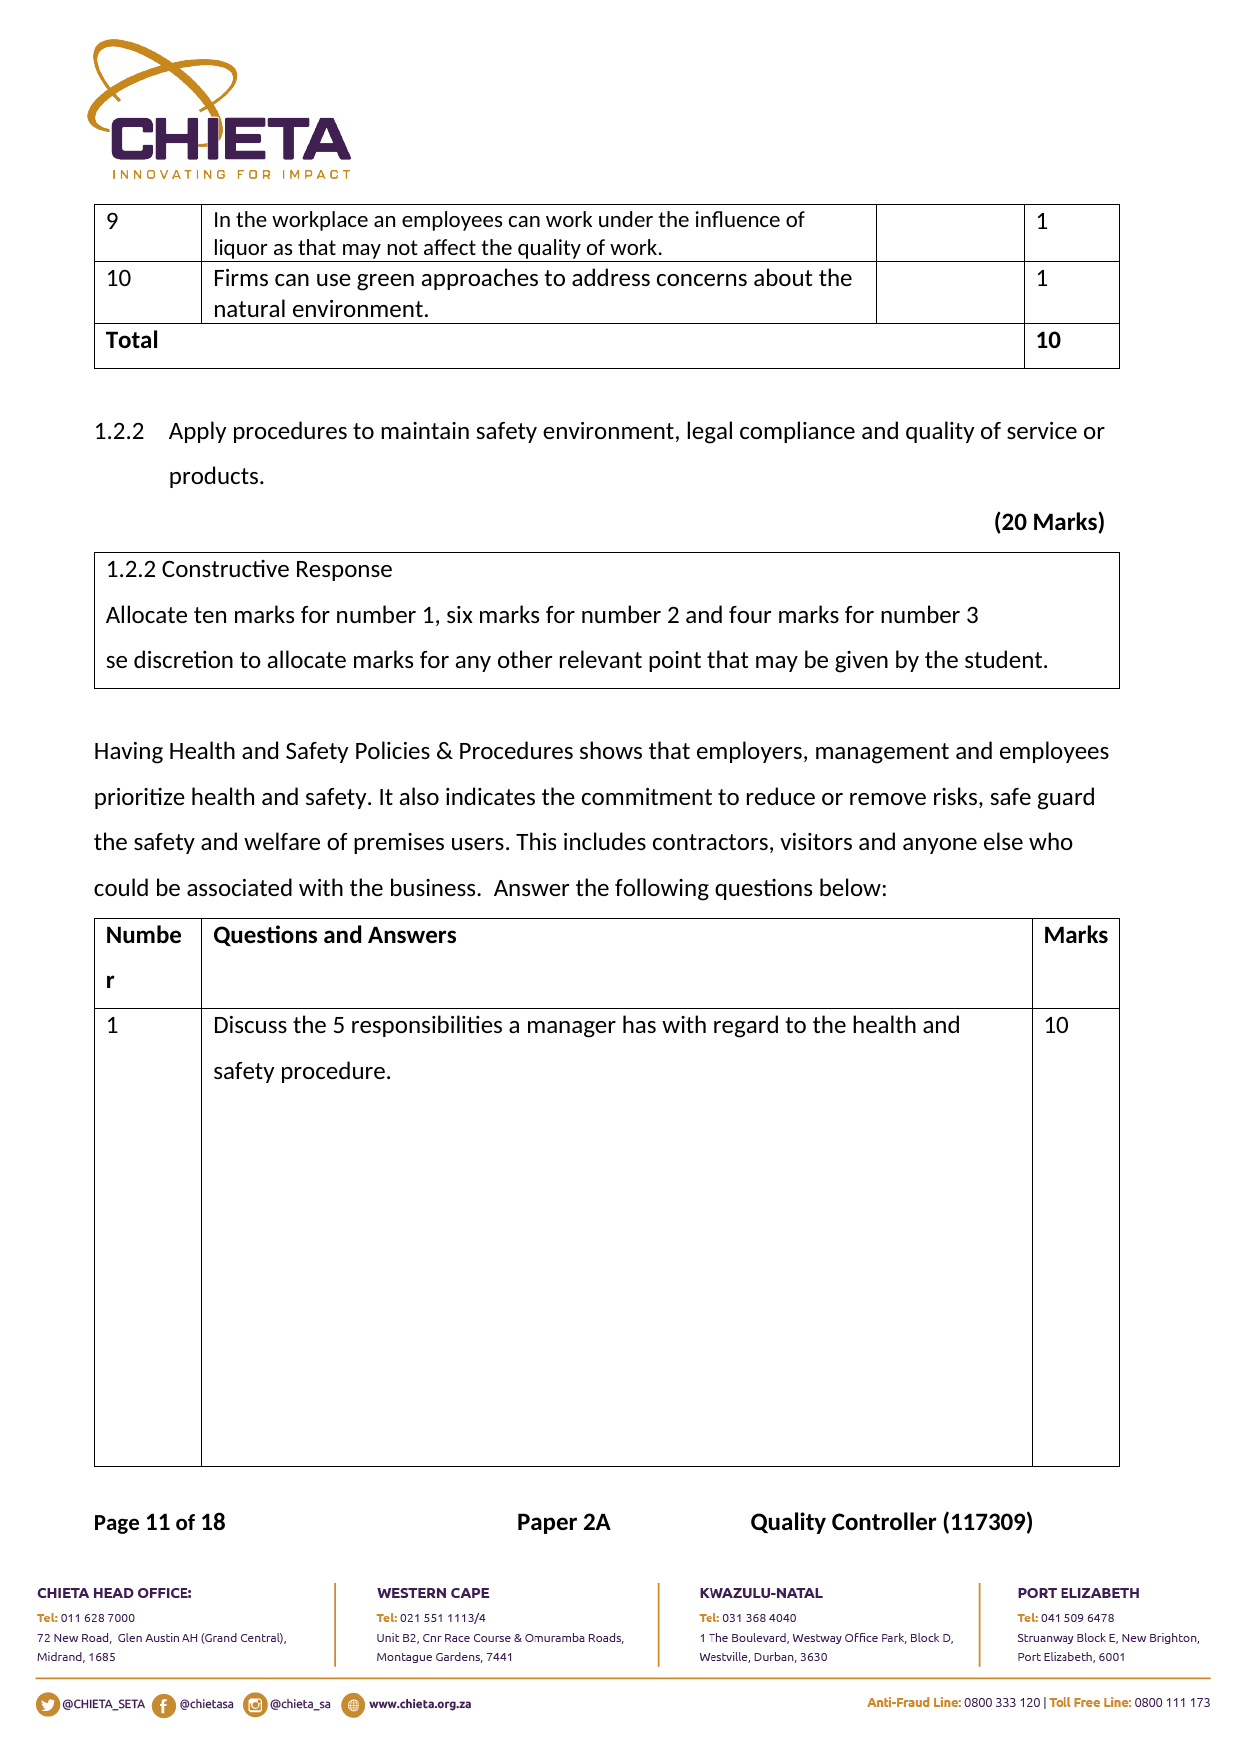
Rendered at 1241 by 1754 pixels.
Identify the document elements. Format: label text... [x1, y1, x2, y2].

table_cell Firms can use green approaches to address concerns about the natural environment. [202, 262, 876, 323]
table_cell 1 [1025, 262, 1119, 323]
table_cell 10 [95, 262, 201, 323]
table_cell In the workplace an employees can work under the influence of liquor as that may not affect the quality of work. [202, 205, 876, 261]
list (20 Marks) [994, 506, 1120, 537]
table_cell 1 [1025, 205, 1119, 261]
table_header Number [95, 919, 201, 1008]
table_cell Total [95, 324, 1024, 368]
table_header Questions and Answers [202, 919, 1032, 1008]
table_header 1.2.2 Constructive Response Allocate ten marks for number 1, six marks for number 2 and four marks for number 3 se discretion to allocate marks for any other relevant point that may be given by the student. [95, 553, 1119, 688]
table_cell [877, 262, 1024, 323]
picture [6, 1545, 1240, 1724]
list Apply procedures to maintain safety environment, legal compliance and quality of service or products. [94, 415, 1120, 491]
table_header Marks [1033, 919, 1119, 1008]
text Having Health and Safety Policies & Procedures shows that employers, management and employees prioritize health and safety. It also indicates the commitment to reduce or remove risks, safe guard the safety and welfare of premises users. This includes contractors, visitors and anyone else who could be associated with the business. Answer the following questions below: [94, 735, 1120, 903]
table_cell [877, 205, 1024, 261]
table_cell 10 [1033, 1009, 1119, 1466]
table_cell 9 [95, 205, 201, 261]
table_cell 10 [1025, 324, 1119, 368]
table_cell Discuss the 5 responsibilities a manager has with regard to the health and safety procedure. [202, 1009, 1032, 1466]
table_cell 1 [95, 1009, 201, 1466]
picture [40, 28, 1080, 181]
